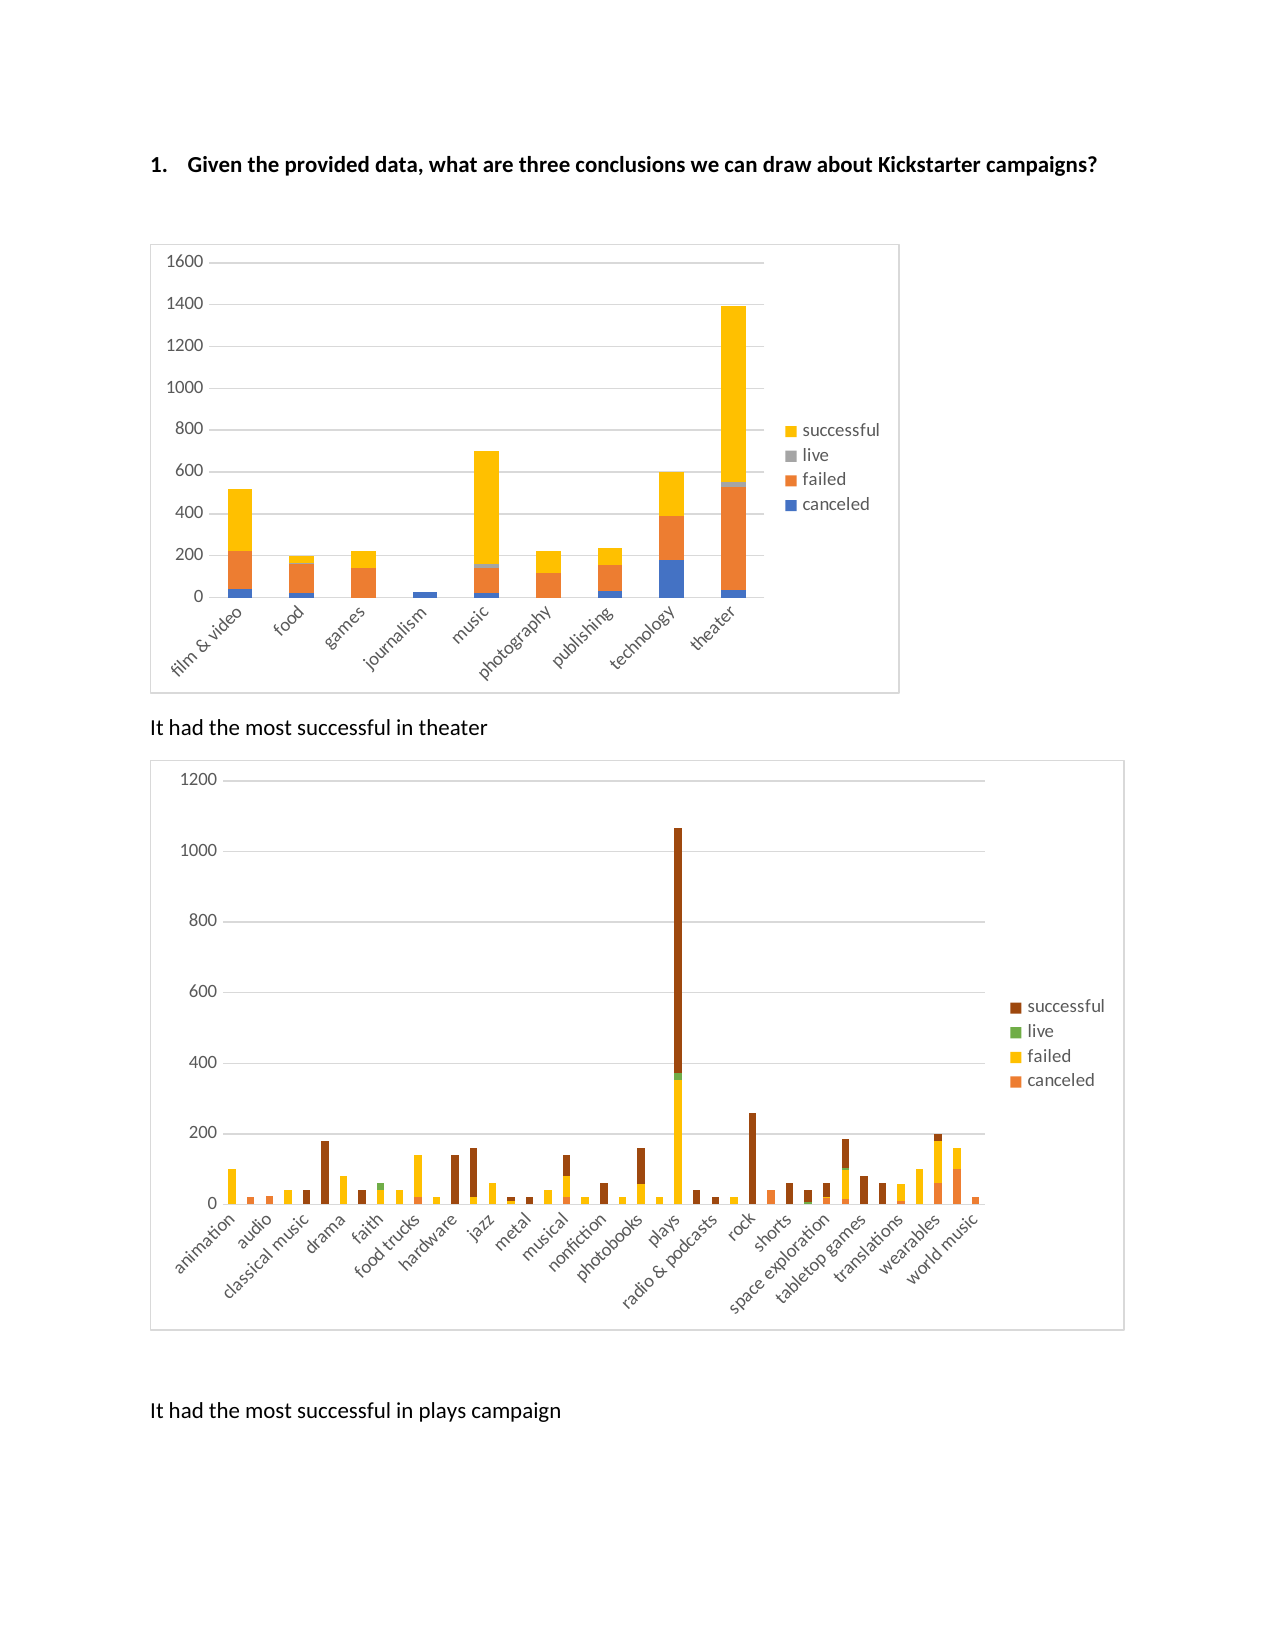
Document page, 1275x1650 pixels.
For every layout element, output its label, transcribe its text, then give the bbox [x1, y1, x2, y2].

list Given the provided data, what are three conclusions we can draw about Kickstarter campaigns? [150, 150, 1125, 178]
text It had the most successful in plays campaign [150, 1396, 1125, 1424]
text It had the most successful in theater [150, 713, 1125, 741]
